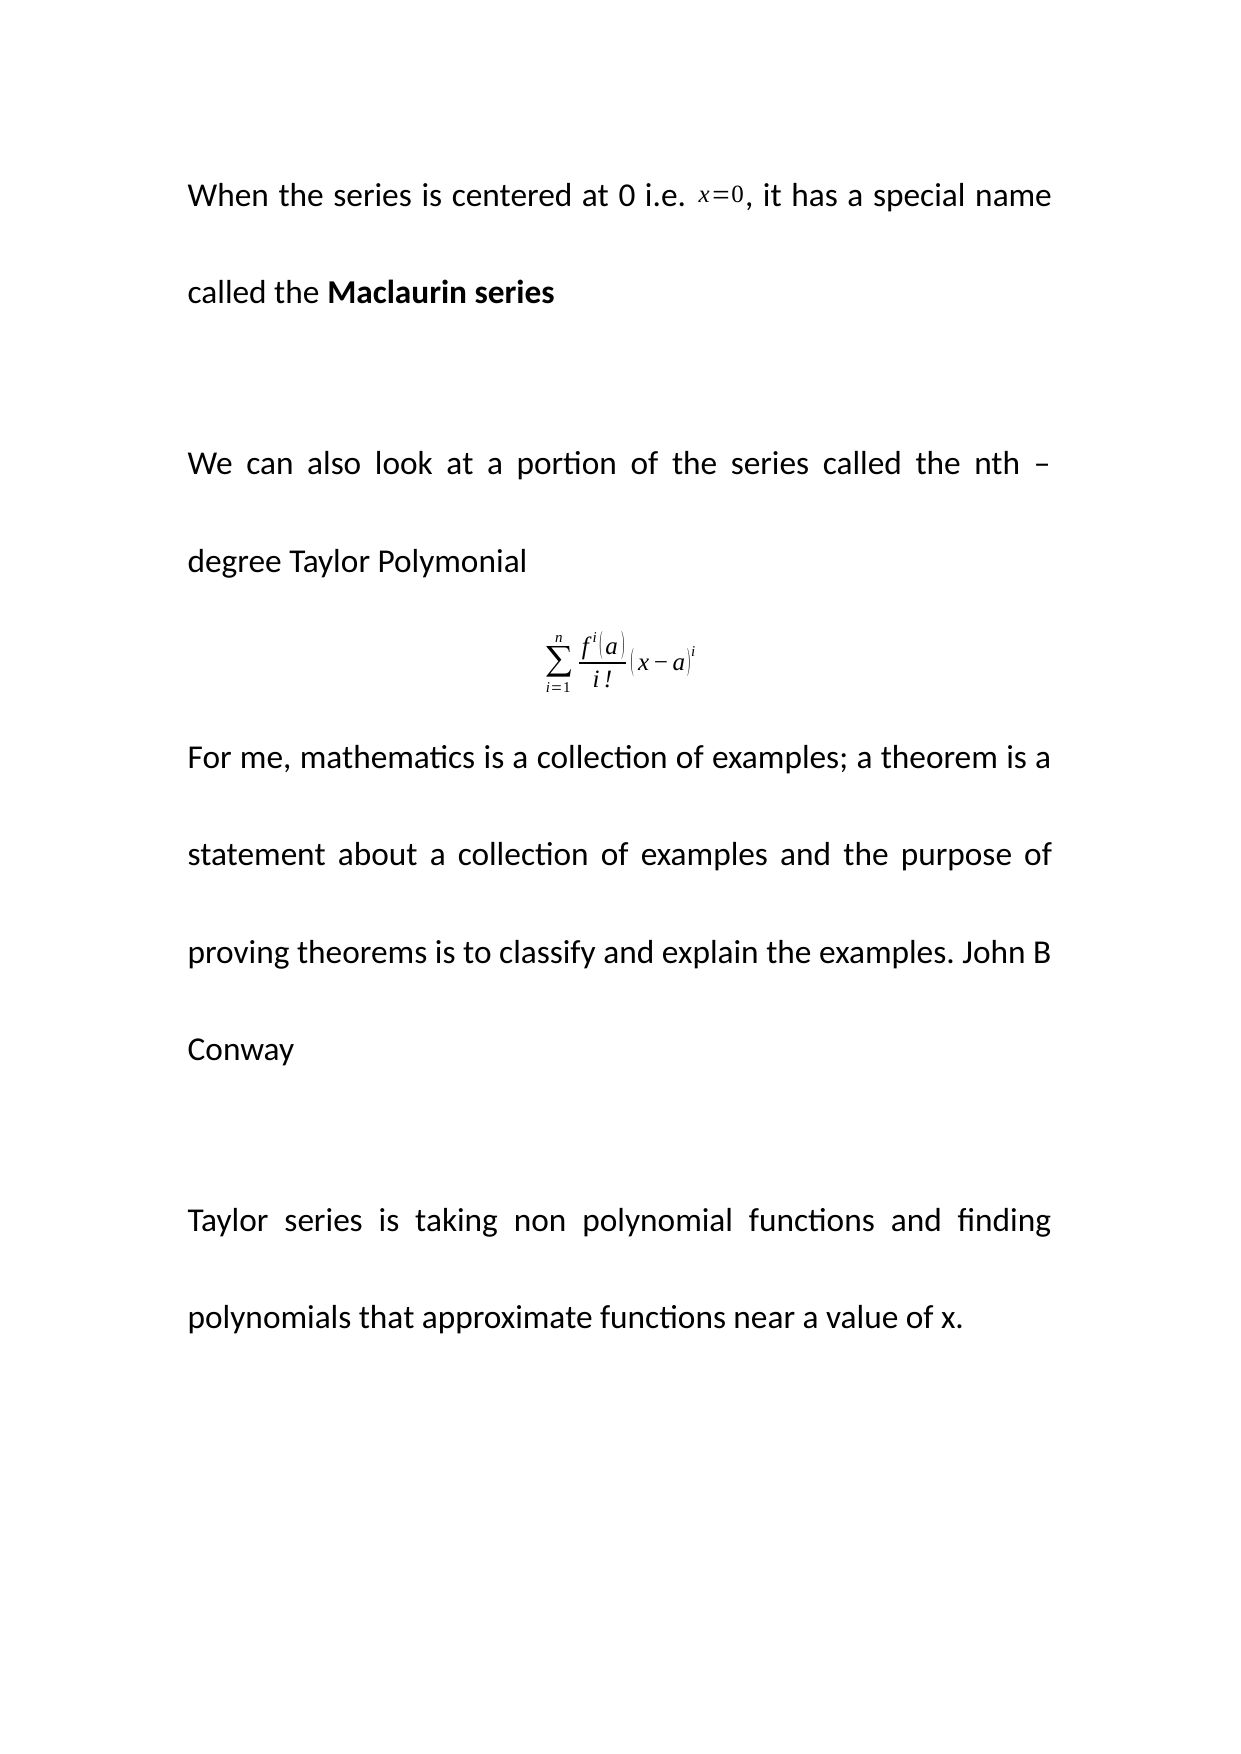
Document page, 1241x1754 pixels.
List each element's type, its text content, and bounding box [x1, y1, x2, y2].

text Taylor series is taking non polynomial functions and finding polynomials that approximate functions near a value of x. [187, 1187, 1053, 1349]
text For me, mathematics is a collection of examples; a theorem is a statement about a collection of examples and the purpose of proving theorems is to classify and explain the examples. John B Conway [187, 724, 1053, 1081]
text We can also look at a portion of the series called the nth – degree Taylor Polymonial [187, 430, 1053, 593]
text When the series is centered at 0 i.e. , it has a special name called the Maclaurin series [187, 162, 1053, 324]
